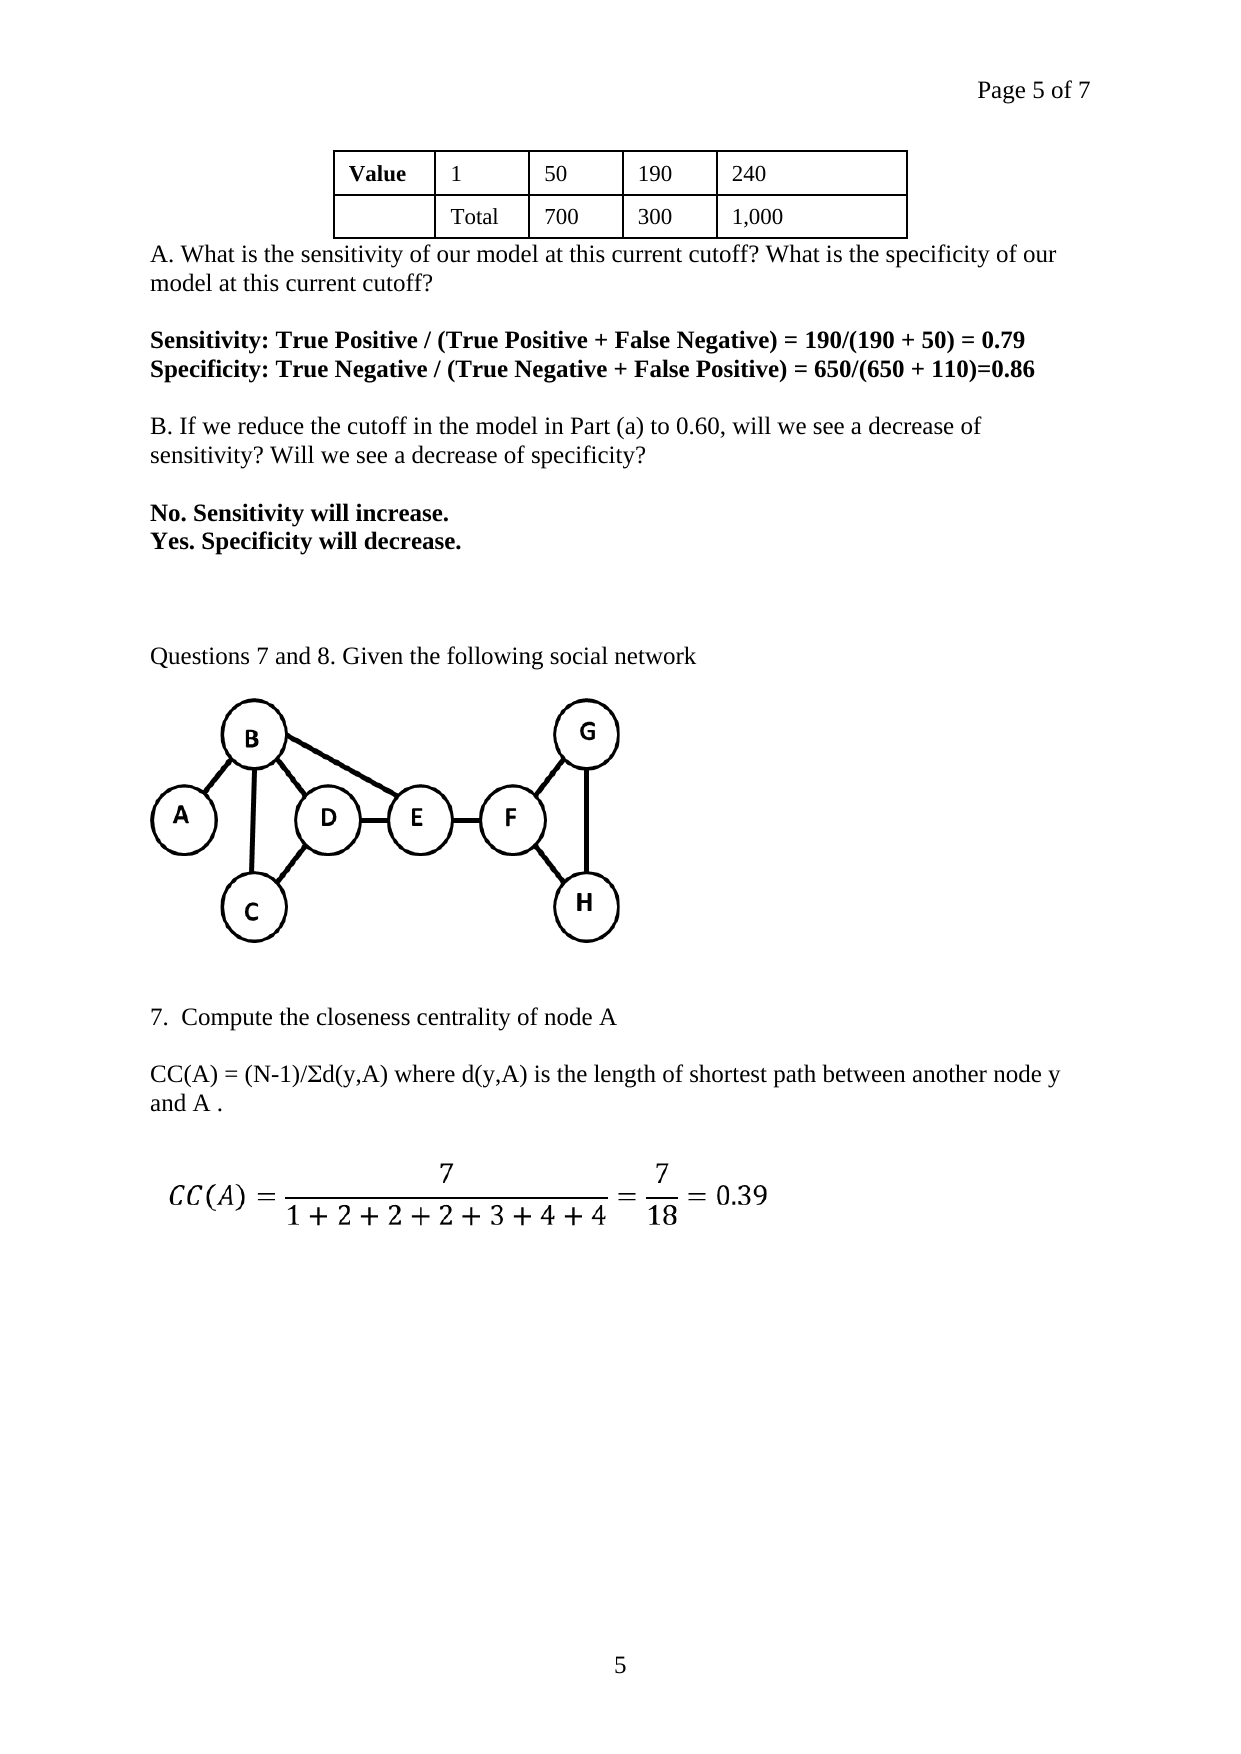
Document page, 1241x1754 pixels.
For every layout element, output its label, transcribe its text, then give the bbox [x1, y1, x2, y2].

table_cell 190 [624, 152, 716, 193]
text Sensitivity: True Positive / (True Positive + False Negative) = 190/(190 + 50) = 0.79 [150, 325, 1090, 354]
table_cell 1,000 [718, 196, 906, 237]
table_cell 700 [530, 196, 622, 237]
text No. Sensitivity will increase. [150, 498, 1090, 526]
text Yes. Specificity will decrease. [150, 526, 1090, 555]
picture [150, 698, 620, 945]
text 7. Compute the closeness centrality of node A [150, 1002, 1090, 1031]
text Specificity: True Negative / (True Negative + False Positive) = 650/(650 + 110)=0.86 [150, 354, 1090, 383]
table_cell [335, 196, 434, 237]
text B. If we reduce the cutoff in the model in Part (a) to 0.60, will we see a decrease of sensitivity? Will we see a decrease of specificity? [150, 411, 1090, 469]
table_cell 240 [718, 152, 906, 193]
table_cell Total [436, 196, 528, 237]
table_cell 50 [530, 152, 622, 193]
picture [150, 1145, 785, 1249]
text A. What is the sensitivity of our model at this current cutoff? What is the specificity of our model at this current cutoff? [150, 239, 1090, 296]
table_cell True Value [335, 152, 434, 193]
table_cell 300 [624, 196, 716, 237]
list CC(A) = (N-1)/d(y,A) where d(y,A) is the length of shortest path between another node y and A . [150, 1059, 1090, 1117]
text Questions 7 and 8. Given the following social network [150, 641, 1090, 670]
table_cell 1 [436, 152, 528, 193]
